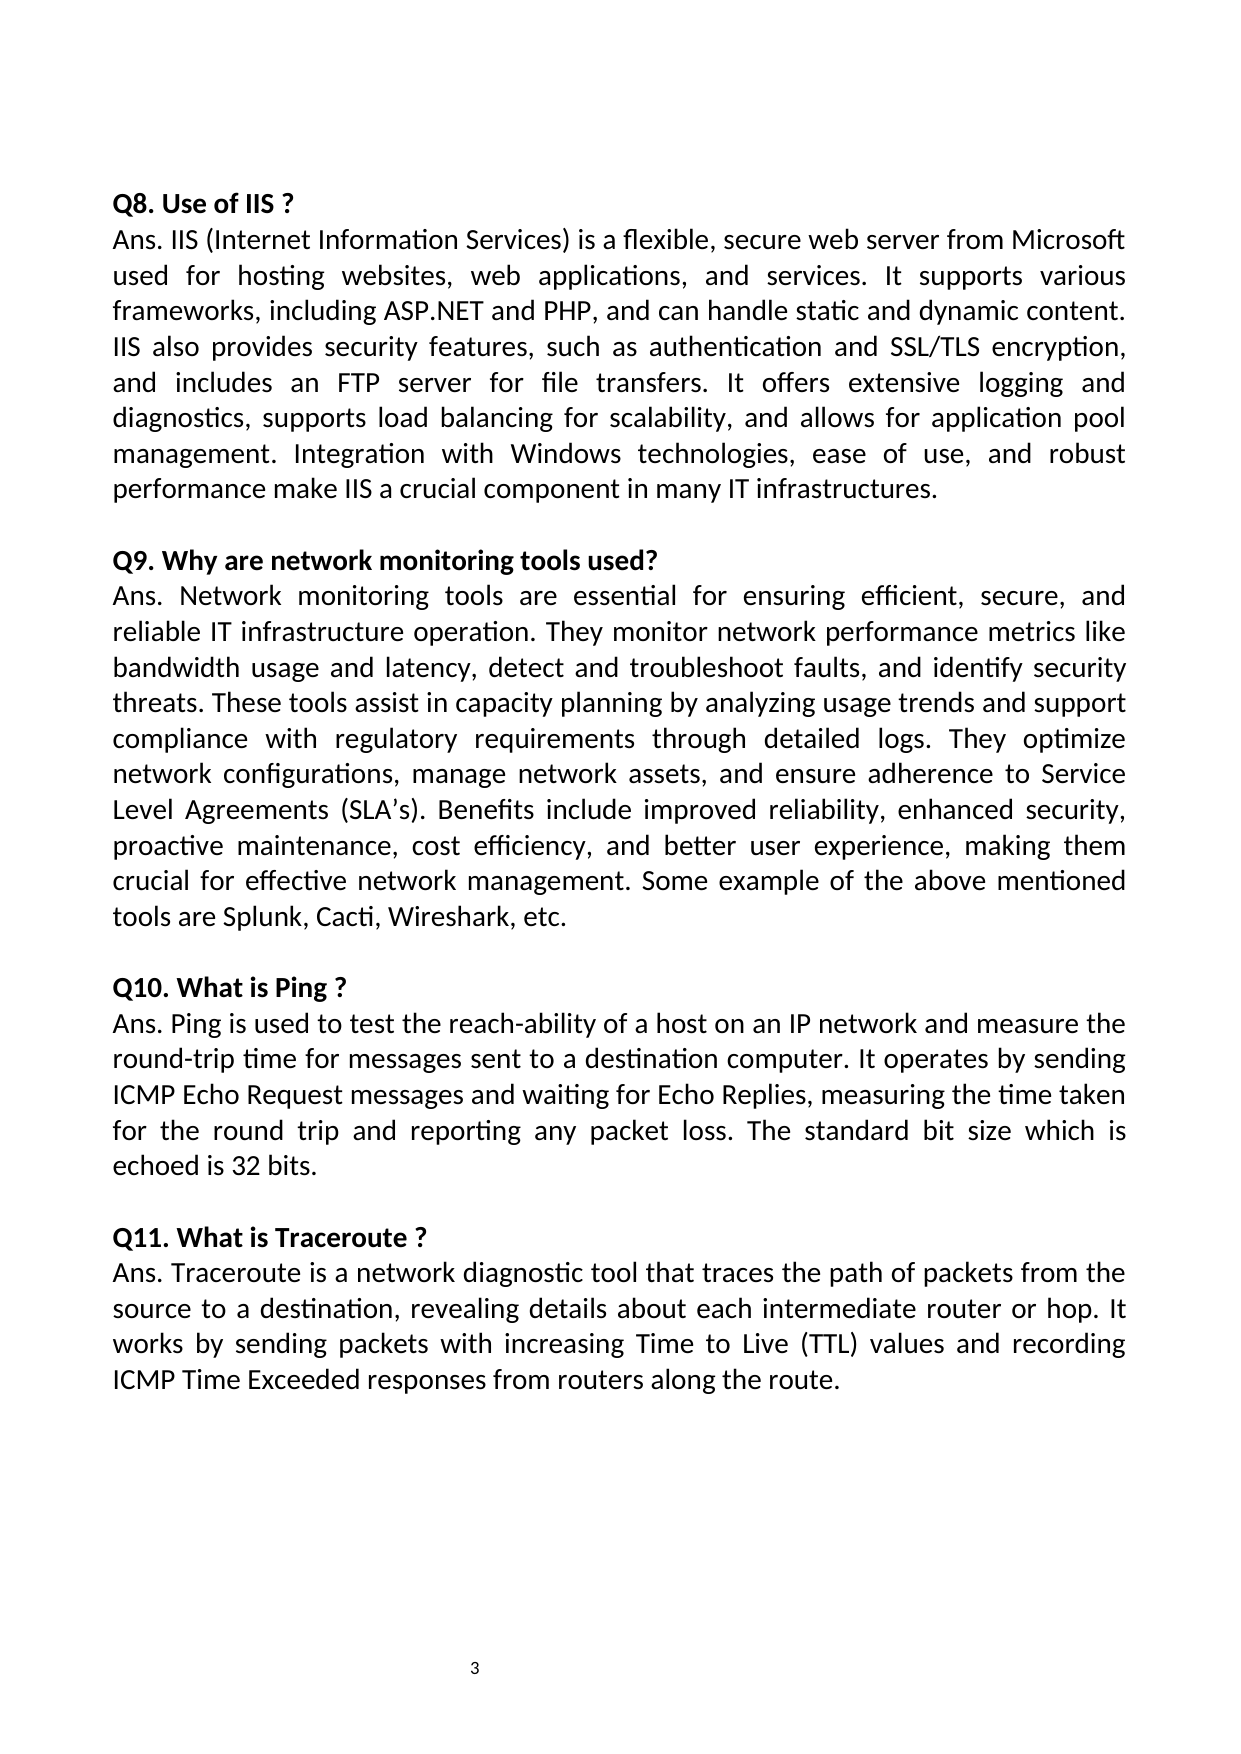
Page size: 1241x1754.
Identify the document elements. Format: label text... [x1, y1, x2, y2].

list Q10. What is Ping ? [112, 969, 1128, 1005]
list Q11. What is Traceroute ? [112, 1219, 1128, 1254]
list Ans. Ping is used to test the reach-ability of a host on an IP network and measure the round-trip time for messages sent to a destination computer. It operates by sending ICMP Echo Request messages and waiting for Echo Replies, measuring the time taken for the round trip and reporting any packet loss. The standard bit size which is echoed is 32 bits. [112, 1005, 1128, 1183]
list Ans. Traceroute is a network diagnostic tool that traces the path of packets from the source to a destination, revealing details about each intermediate router or hop. It works by sending packets with increasing Time to Live (TTL) values and recording ICMP Time Exceeded responses from routers along the route. [112, 1254, 1128, 1397]
list Q8. Use of IIS ? [112, 186, 1128, 221]
list Ans. Network monitoring tools are essential for ensuring efficient, secure, and reliable IT infrastructure operation. They monitor network performance metrics like bandwidth usage and latency, detect and troubleshoot faults, and identify security threats. These tools assist in capacity planning by analyzing usage trends and support compliance with regulatory requirements through detailed logs. They optimize network configurations, manage network assets, and ensure adherence to Service Level Agreements (SLA’s). Benefits include improved reliability, enhanced security, proactive maintenance, cost efficiency, and better user experience, making them crucial for effective network management. Some example of the above mentioned tools are Splunk, Cacti, Wireshark, etc. [112, 577, 1128, 934]
list Ans. IIS (Internet Information Services) is a flexible, secure web server from Microsoft used for hosting websites, web applications, and services. It supports various frameworks, including ASP.NET and PHP, and can handle static and dynamic content. IIS also provides security features, such as authentication and SSL/TLS encryption, and includes an FTP server for file transfers. It offers extensive logging and diagnostics, supports load balancing for scalability, and allows for application pool management. Integration with Windows technologies, ease of use, and robust performance make IIS a crucial component in many IT infrastructures. [112, 221, 1128, 506]
list Q9. Why are network monitoring tools used? [112, 542, 1128, 577]
